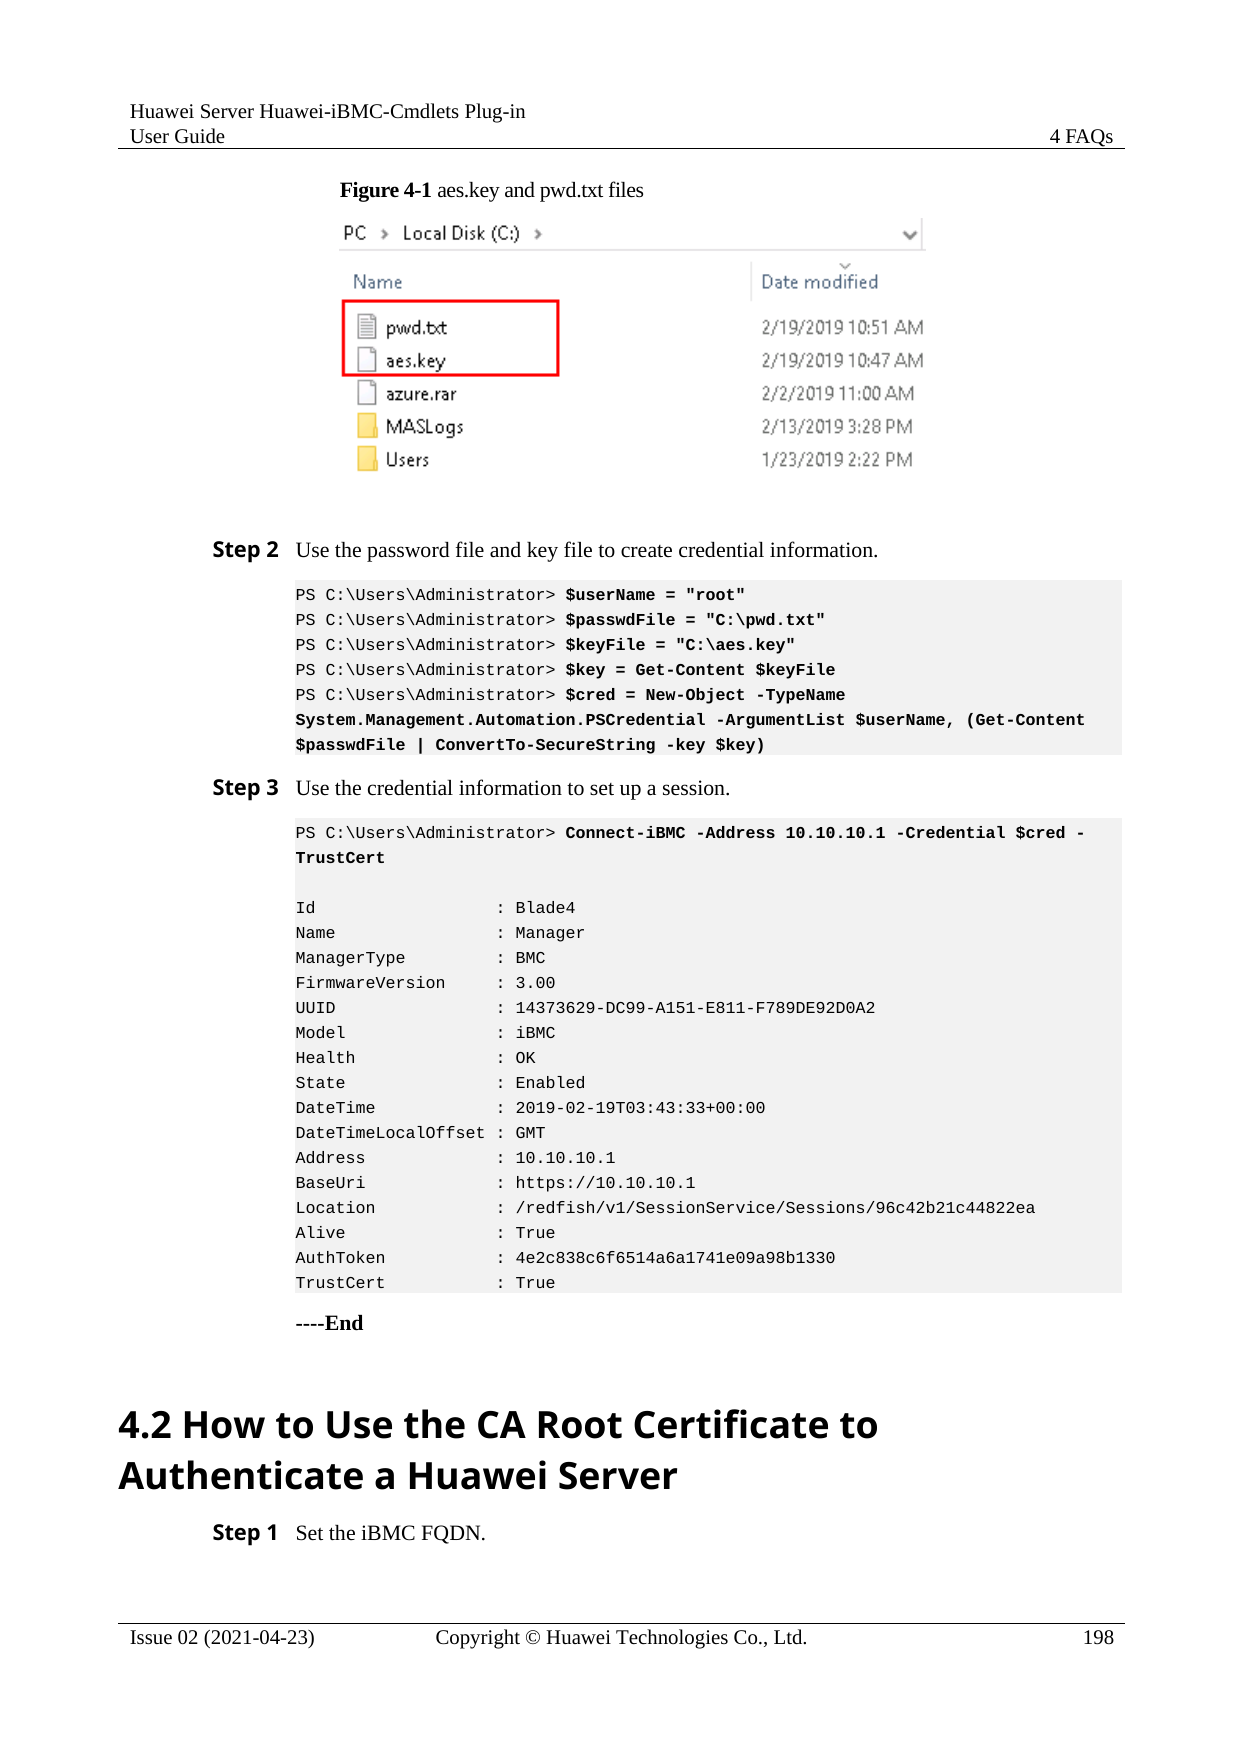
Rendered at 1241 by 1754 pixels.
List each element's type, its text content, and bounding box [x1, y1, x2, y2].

text PS C:\Users\Administrator> Connect-iBMC -Address 10.10.10.1 -Credential $cred -TrustCert Id : Blade4 Name : Manager ManagerType : BMC FirmwareVersion : 3.00 UUID : 14373629-DC99-A151-E811-F789DE92D0A2 Model : iBMC Health : OK State : Enabled DateTime : 2019-02-19T03:43:33+00:00 DateTimeLocalOffset : GMT Address : 10.10.10.1 BaseUri : https://10.10.10.1 Location : /redfish/v1/SessionService/Sessions/96c42b21c44822ea Alive : True AuthToken : 4e2c838c6f6514a6a1741e09a98b1330 TrustCert : True [295, 818, 1122, 1293]
list Set the iBMC FQDN. [279, 1517, 1122, 1546]
text aes.key and pwd.txt files [339, 177, 1122, 202]
text ----End [295, 1310, 1122, 1335]
picture [339, 218, 926, 476]
text PS C:\Users\Administrator> $userName = "root" PS C:\Users\Administrator> $passwdFile = "C:\pwd.txt" PS C:\Users\Administrator> $keyFile = "C:\aes.key" PS C:\Users\Administrator> $key = Get-Content $keyFile PS C:\Users\Administrator> $cred = New-Object -TypeName System.Management.Automation.PSCredential -ArgumentList $userName, (Get-Content $passwdFile | ConvertTo-SecureString -key $key) [295, 580, 1122, 755]
text Use the password file and key file to create credential information. [279, 534, 1122, 564]
subtitle How to Use the CA Root Certificate to Authenticate a Huawei Server [118, 1398, 1122, 1500]
text Use the credential information to set up a session. [279, 772, 1122, 802]
